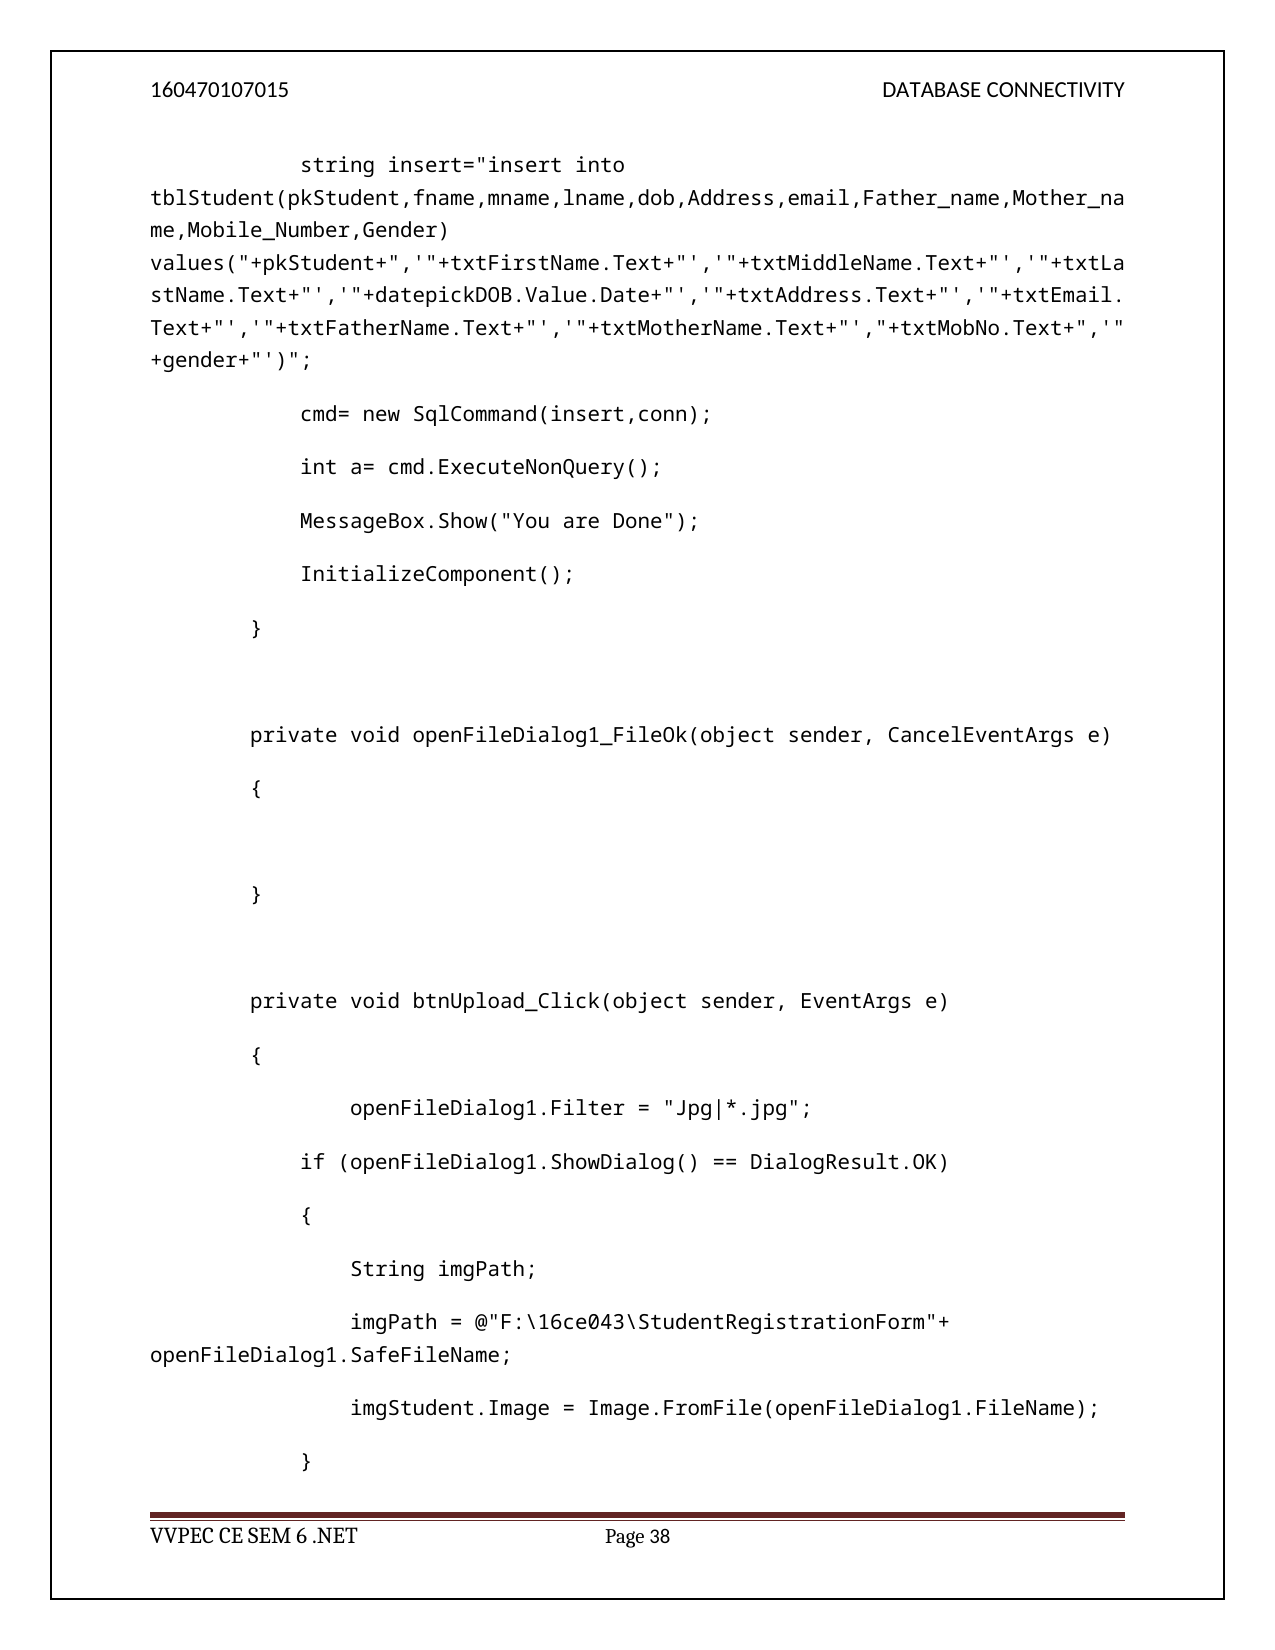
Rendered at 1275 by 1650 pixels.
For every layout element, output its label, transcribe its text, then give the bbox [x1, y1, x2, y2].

text private void btnUpload_Click(object sender, EventArgs e) [150, 986, 1125, 1015]
text int a= cmd.ExecuteNonQuery(); [150, 452, 1125, 481]
text } [150, 613, 1125, 641]
text { [150, 1200, 1125, 1229]
text String imgPath; [150, 1254, 1125, 1282]
text string insert="insert into tblStudent(pkStudent,fname,mname,lname,dob,Address,email,Father_name,Mother_name,Mobile_Number,Gender) values("+pkStudent+",'"+txtFirstName.Text+"','"+txtMiddleName.Text+"','"+txtLastName.Text+"','"+datepickDOB.Value.Date+"','"+txtAddress.Text+"','"+txtEmail.Text+"','"+txtFatherName.Text+"','"+txtMotherName.Text+"',"+txtMobNo.Text+",'"+gender+"')"; [150, 150, 1125, 374]
text } [150, 1447, 1125, 1475]
text openFileDialog1.Filter = "Jpg|*.jpg"; [150, 1093, 1125, 1122]
text imgPath = @"F:\16ce043\StudentRegistrationForm"+ openFileDialog1.SafeFileName; [150, 1307, 1125, 1368]
text } [150, 879, 1125, 908]
text imgStudent.Image = Image.FromFile(openFileDialog1.FileName); [150, 1393, 1125, 1422]
text if (openFileDialog1.ShowDialog() == DialogResult.OK) [150, 1147, 1125, 1175]
text cmd= new SqlCommand(insert,conn); [150, 399, 1125, 427]
text InitializeComponent(); [150, 559, 1125, 588]
text MessageBox.Show("You are Done"); [150, 506, 1125, 534]
text private void openFileDialog1_FileOk(object sender, CancelEventArgs e) [150, 720, 1125, 748]
text { [150, 1040, 1125, 1068]
text { [150, 773, 1125, 802]
